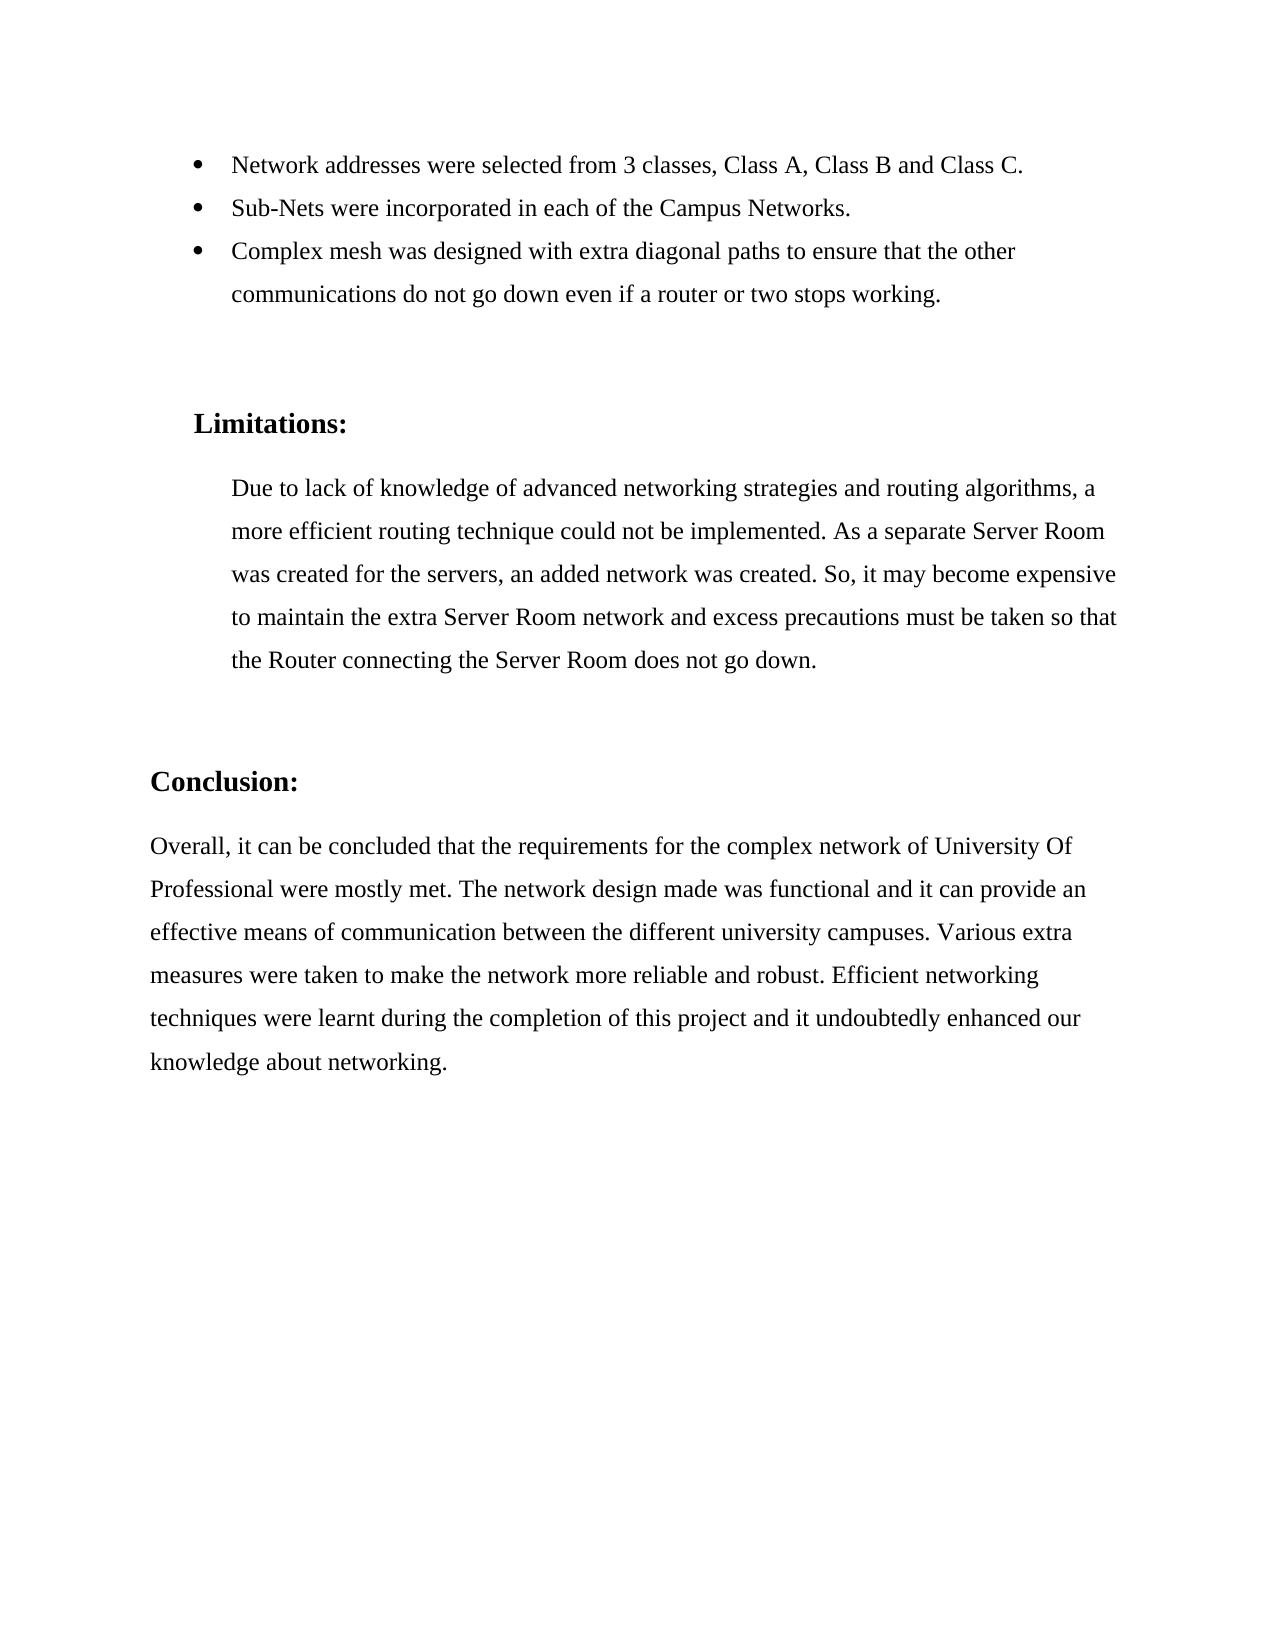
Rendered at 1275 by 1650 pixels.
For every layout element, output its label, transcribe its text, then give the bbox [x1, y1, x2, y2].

text Overall, it can be concluded that the requirements for the complex network of University Of Professional were mostly met. The network design made was functional and it can provide an effective means of communication between the different university campuses. Various extra measures were taken to make the network more reliable and robust. Efficient networking techniques were learnt during the completion of this project and it undoubtedly enhanced our knowledge about networking. [150, 831, 1125, 1075]
list Complex mesh was designed with extra diagonal paths to ensure that the other communications do not go down even if a router or two stops working. [194, 236, 1125, 308]
list Sub-Nets were incorporated in each of the Campus Networks. [194, 193, 1125, 222]
list Due to lack of knowledge of advanced networking strategies and routing algorithms, a more efficient routing technique could not be implemented. As a separate Server Room was created for the servers, an added network was created. So, it may become expensive to maintain the extra Server Room network and excess precautions must be taken so that the Router connecting the Server Room does not go down. [231, 473, 1125, 674]
text Limitations: [194, 406, 1125, 440]
list Network addresses were selected from 3 classes, Class A, Class B and Class C. [194, 150, 1125, 179]
text Conclusion: [150, 764, 1125, 798]
